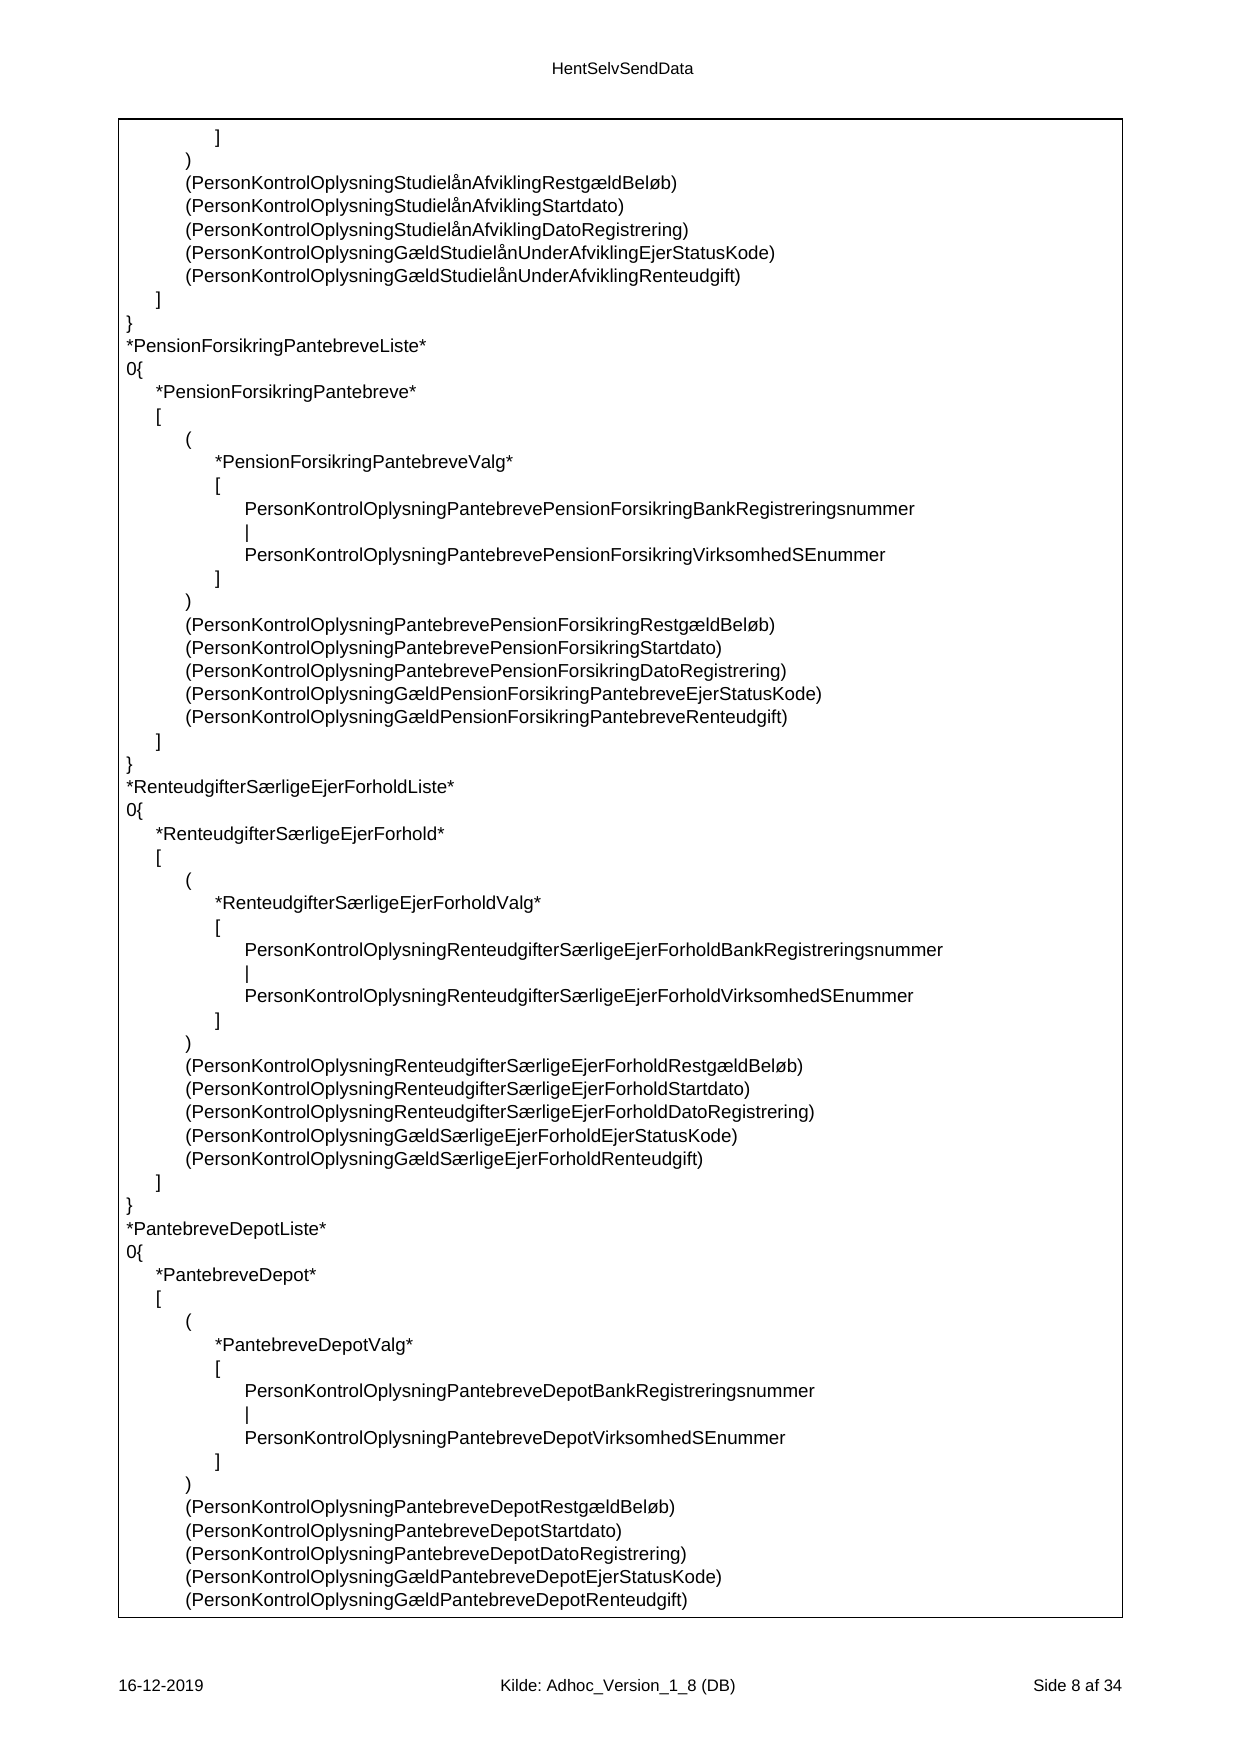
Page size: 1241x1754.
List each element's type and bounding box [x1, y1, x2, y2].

table_cell [119, 120, 1122, 1617]
